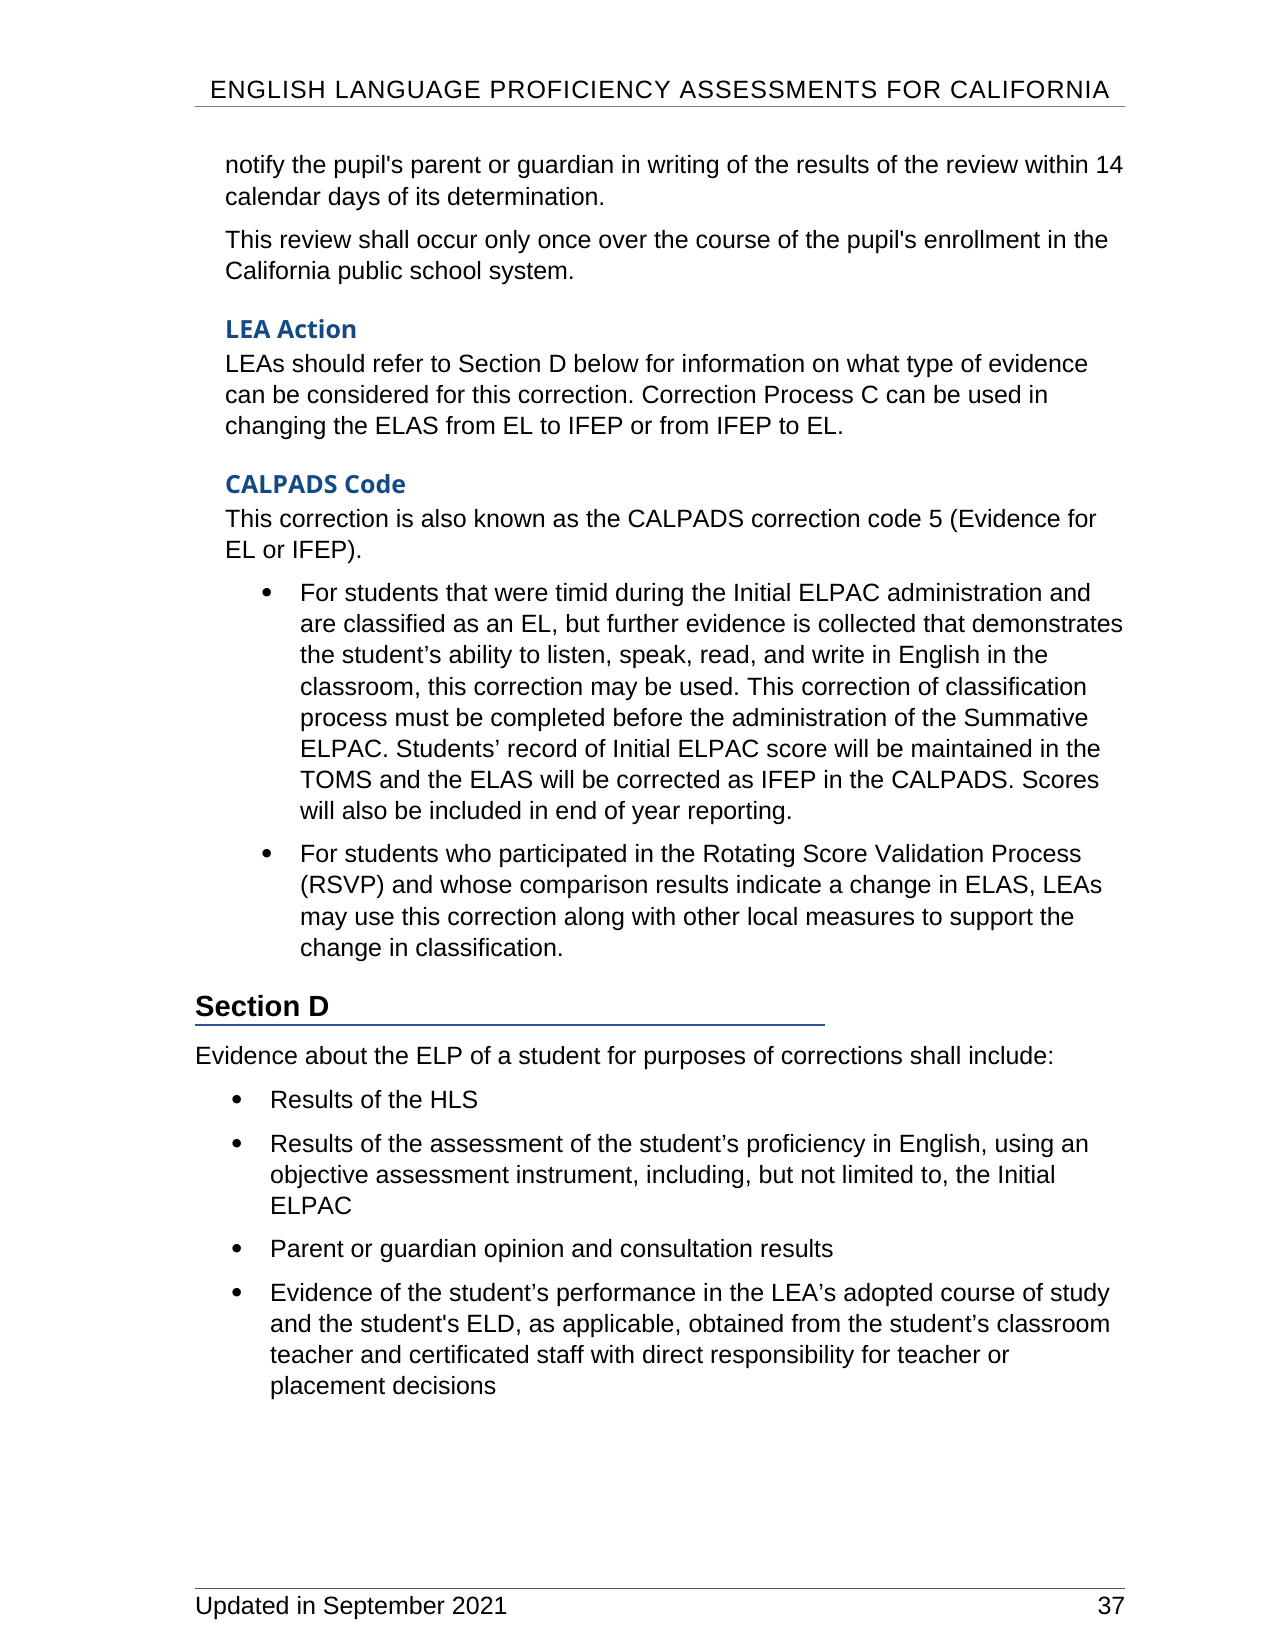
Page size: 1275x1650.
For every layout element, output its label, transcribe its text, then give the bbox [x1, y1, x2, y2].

subtitle Section D [195, 988, 825, 1024]
text This correction is also known as the CALPADS correction code 5 (Evidence for EL or IFEP). [225, 504, 1125, 563]
list For students that were timid during the Initial ELPAC administration and are classified as an EL, but further evidence is collected that demonstrates the student’s ability to listen, speak, read, and write in English in the classroom, this correction may be used. This correction of classification process must be completed before the administration of the Summative ELPAC. Students’ record of Initial ELPAC score will be maintained in the TOMS and the ELAS will be corrected as IFEP in the CALPADS. Scores will also be included in end of year reporting. [262, 578, 1125, 824]
subtitle CALPADS Code [225, 467, 1125, 501]
subtitle LEA Action [225, 312, 1125, 346]
list For students who participated in the Rotating Score Validation Process (RSVP) and whose comparison results indicate a change in ELAS, LEAs may use this correction along with other local measures to support the change in classification. [262, 839, 1125, 961]
list Evidence of the student’s performance in the LEA’s adopted course of study and the student's ELD, as applicable, obtained from the student’s classroom teacher and certificated staff with direct responsibility for teacher or placement decisions [232, 1278, 1125, 1400]
text This review shall occur only once over the course of the pupil's enrollment in the California public school system. [225, 225, 1125, 285]
text Evidence about the ELP of a student for purposes of corrections shall include: [195, 1041, 1125, 1070]
list Results of the assessment of the student’s proficiency in English, using an objective assessment instrument, including, but not limited to, the Initial ELPAC [232, 1128, 1125, 1219]
list Parent or guardian opinion and consultation results [232, 1234, 1125, 1263]
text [225, 150, 1125, 210]
text LEAs should refer to Section D below for information on what type of evidence can be considered for this correction. Correction Process C can be used in changing the ELAS from EL to IFEP or from IFEP to EL. [225, 349, 1125, 440]
list Results of the HLS [232, 1085, 1125, 1114]
